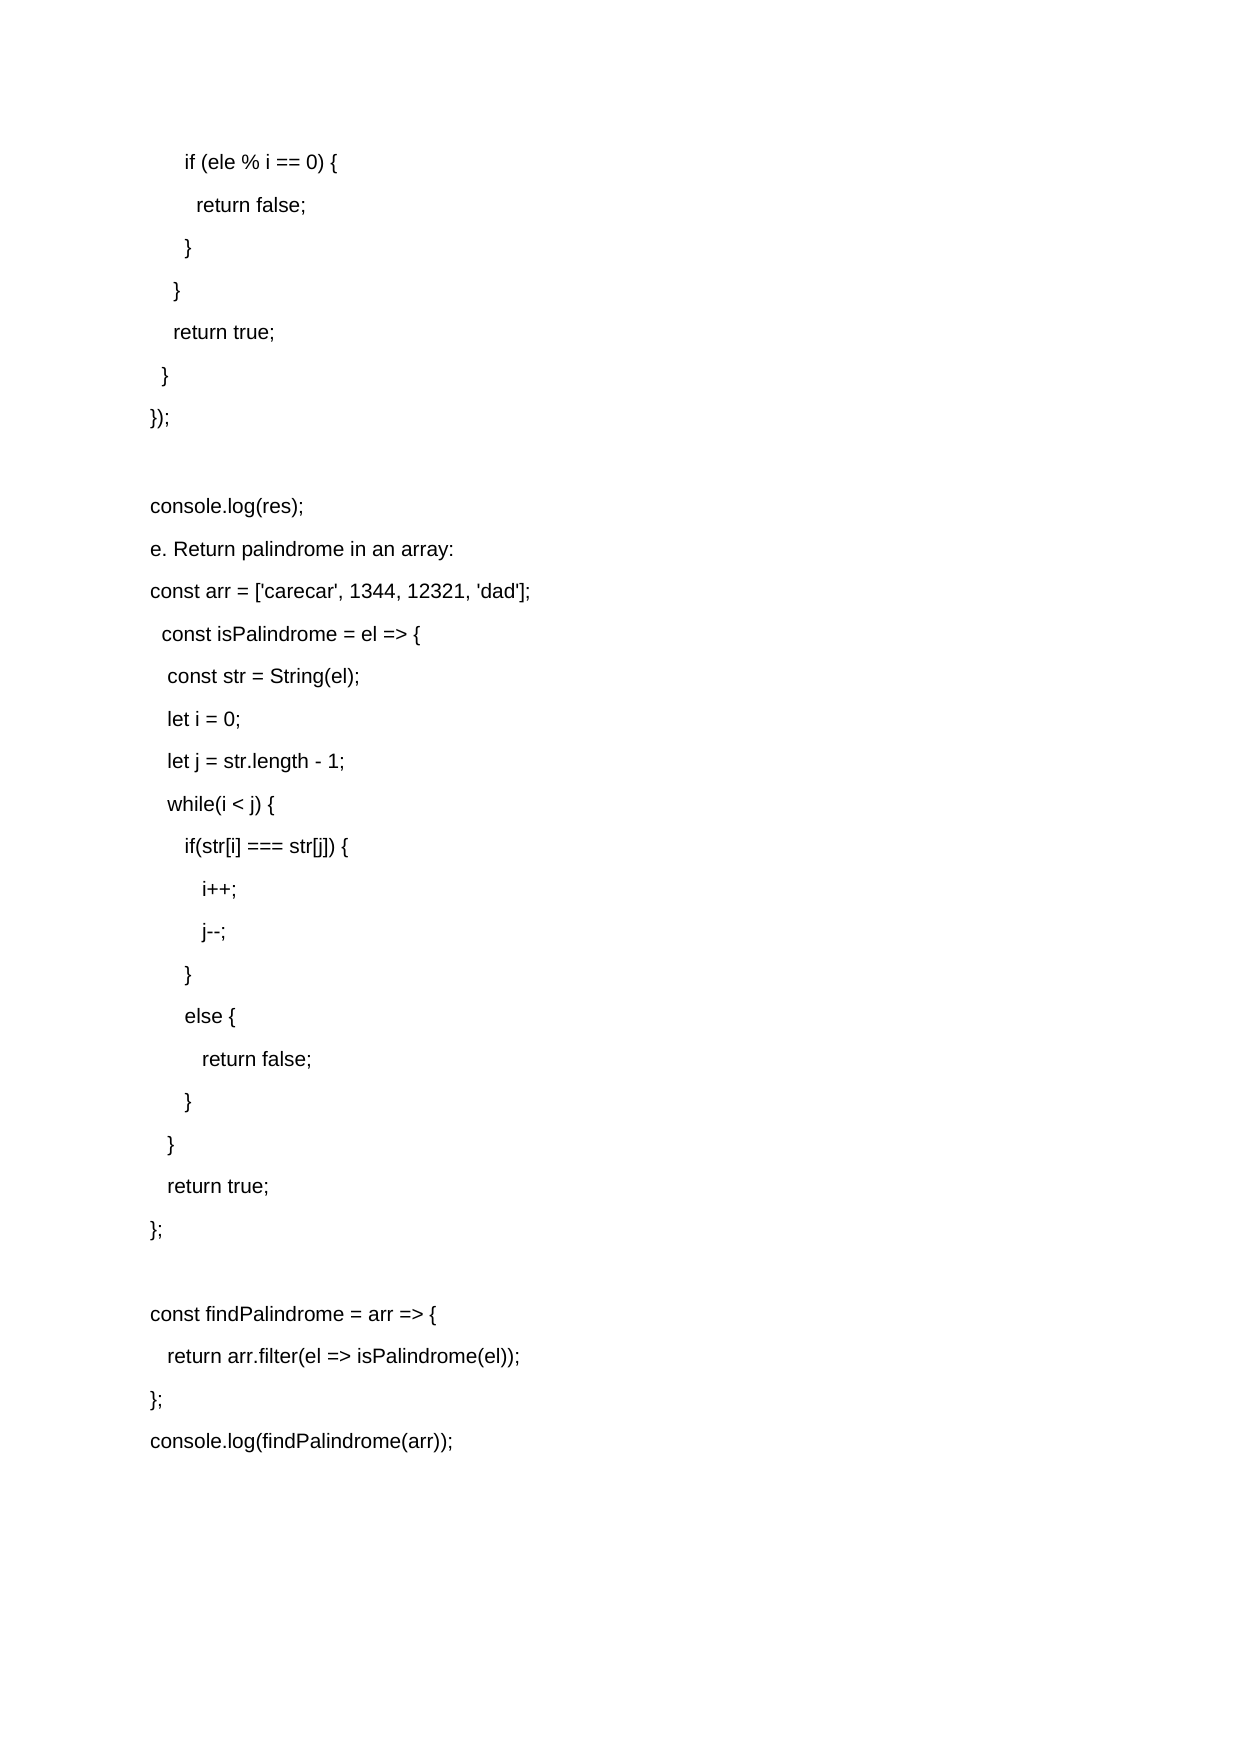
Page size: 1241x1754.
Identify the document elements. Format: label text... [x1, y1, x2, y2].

text } [150, 277, 1090, 301]
text const isPalindrome = el => { [150, 622, 1090, 646]
text const str = String(el); [150, 664, 1090, 688]
text else { [150, 1004, 1090, 1028]
text while(i < j) { [150, 792, 1090, 816]
text }; [150, 1387, 1090, 1411]
text e. Return palindrome in an array: [150, 537, 1090, 561]
text } [150, 1132, 1090, 1156]
text if (ele % i == 0) { [150, 150, 1090, 174]
text const findPalindrome = arr => { [150, 1302, 1090, 1326]
text return true; [150, 1174, 1090, 1198]
text let j = str.length - 1; [150, 749, 1090, 773]
text } [150, 362, 1090, 386]
text console.log(res); [150, 494, 1090, 518]
text const arr = ['carecar', 1344, 12321, 'dad']; [150, 579, 1090, 603]
text } [150, 235, 1090, 259]
text if(str[i] === str[j]) { [150, 834, 1090, 858]
text return true; [150, 320, 1090, 344]
text }); [150, 405, 1090, 429]
text return false; [150, 192, 1090, 216]
text return false; [150, 1047, 1090, 1071]
text console.log(findPalindrome(arr)); [150, 1429, 1090, 1453]
text } [150, 962, 1090, 986]
text }; [150, 1217, 1090, 1241]
text j--; [150, 919, 1090, 943]
text let i = 0; [150, 707, 1090, 731]
text } [150, 1089, 1090, 1113]
text return arr.filter(el => isPalindrome(el)); [150, 1344, 1090, 1368]
text i++; [150, 877, 1090, 901]
